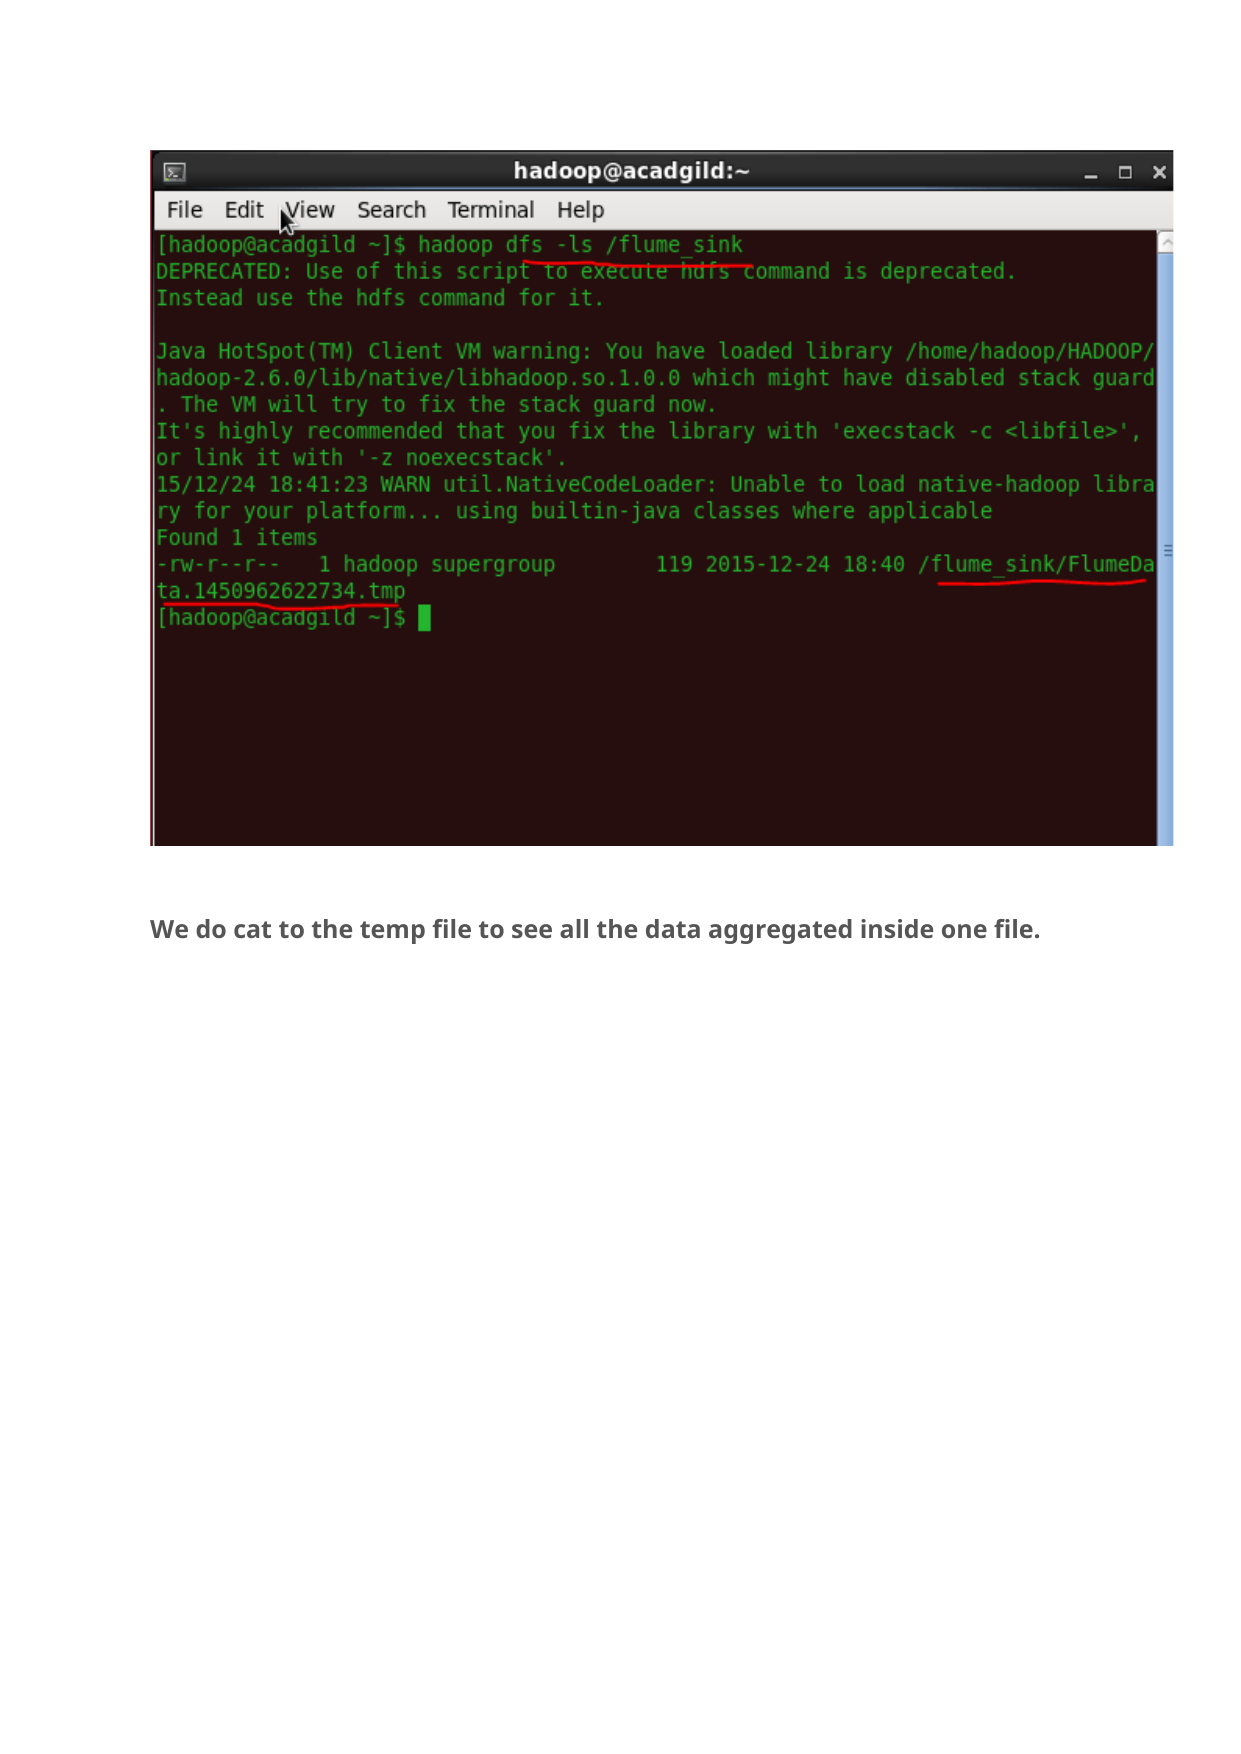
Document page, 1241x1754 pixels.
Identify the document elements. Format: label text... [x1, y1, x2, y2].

picture [150, 150, 1174, 846]
text We do cat to the temp file to see all the data aggregated inside one file. [150, 911, 1090, 945]
